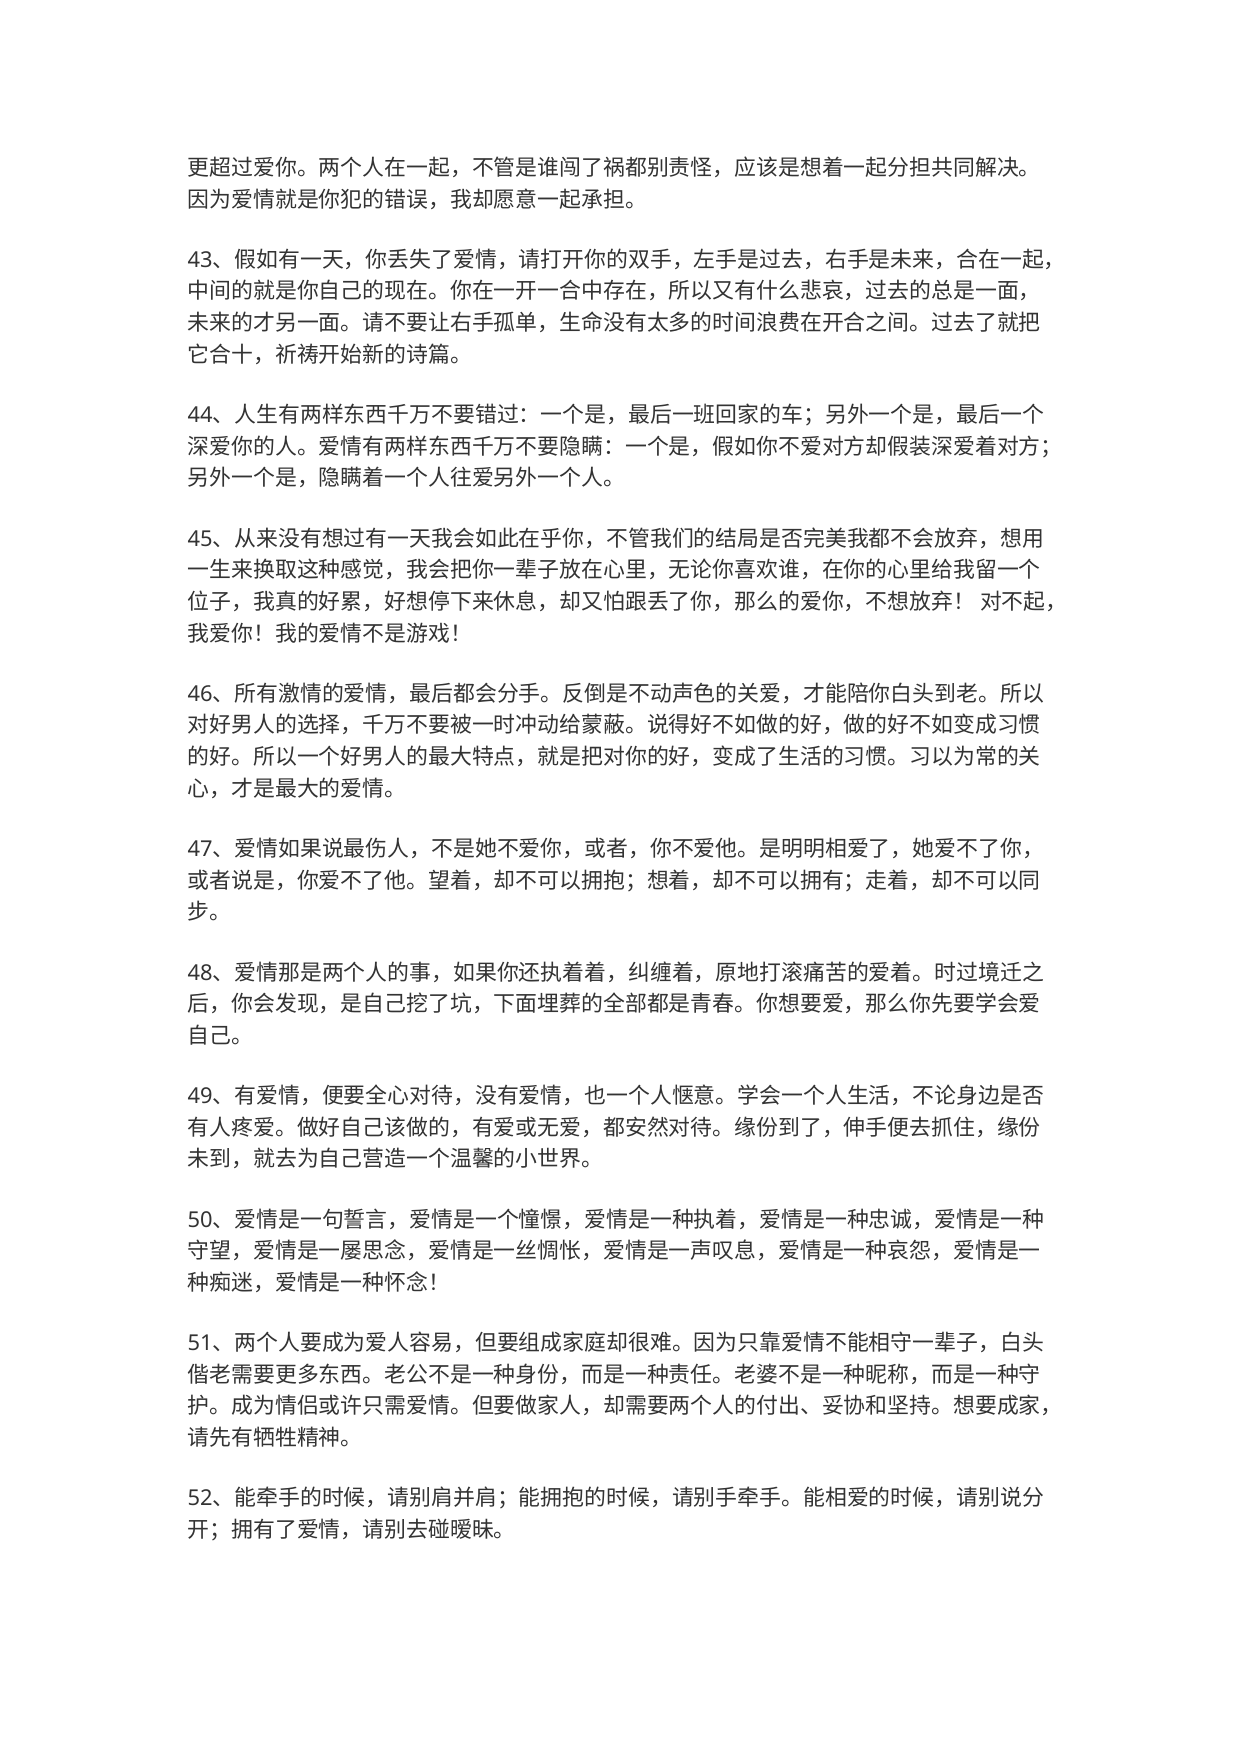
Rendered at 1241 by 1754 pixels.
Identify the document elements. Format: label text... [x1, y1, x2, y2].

text 43、假如有一天，你丢失了爱情，请打开你的双手，左手是过去，右手是未来，合在一起，中间的就是你自己的现在。你在一开一合中存在，所以又有什么悲哀，过去的总是一面，未来的才另一面。请不要让右手孤单，生命没有太多的时间浪费在开合之间。过去了就把它合十，祈祷开始新的诗篇。 [187, 242, 1053, 368]
text 50、爱情是一句誓言，爱情是一个憧憬，爱情是一种执着，爱情是一种忠诚，爱情是一种守望，爱情是一屡思念，爱情是一丝惆怅，爱情是一声叹息，爱情是一种哀怨，爱情是一种痴迷，爱情是一种怀念！ [187, 1202, 1053, 1297]
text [187, 150, 1053, 213]
text 45、从来没有想过有一天我会如此在乎你，不管我们的结局是否完美我都不会放弃，想用一生来换取这种感觉，我会把你一辈子放在心里，无论你喜欢谁，在你的心里给我留一个位子，我真的好累，好想停下来休息，却又怕跟丢了你，那么的爱你，不想放弃！ 对不起，我爱你！我的爱情不是游戏！ [187, 521, 1053, 647]
text 52、能牵手的时候，请别肩并肩；能拥抱的时候，请别手牵手。能相爱的时候，请别说分开；拥有了爱情，请别去碰暧昧。 [187, 1480, 1053, 1544]
text 49、有爱情，便要全心对待，没有爱情，也一个人惬意。学会一个人生活，不论身边是否有人疼爱。做好自己该做的，有爱或无爱，都安然对待。缘份到了，伸手便去抓住，缘份未到，就去为自己营造一个温馨的小世界。 [187, 1078, 1053, 1173]
text 46、所有激情的爱情，最后都会分手。反倒是不动声色的关爱，才能陪你白头到老。所以对好男人的选择，千万不要被一时冲动给蒙蔽。说得好不如做的好，做的好不如变成习惯的好。所以一个好男人的最大特点，就是把对你的好，变成了生活的习惯。习以为常的关心，才是最大的爱情。 [187, 676, 1053, 802]
text 51、两个人要成为爱人容易，但要组成家庭却很难。因为只靠爱情不能相守一辈子，白头偕老需要更多东西。老公不是一种身份，而是一种责任。老婆不是一种昵称，而是一种守护。成为情侣或许只需爱情。但要做家人，却需要两个人的付出、妥协和坚持。想要成家，请先有牺牲精神。 [187, 1325, 1053, 1452]
text 47、爱情如果说最伤人，不是她不爱你，或者，你不爱他。是明明相爱了，她爱不了你，或者说是，你爱不了他。望着，却不可以拥抱；想着，却不可以拥有；走着，却不可以同步。 [187, 831, 1053, 926]
text 44、人生有两样东西千万不要错过：一个是，最后一班回家的车；另外一个是，最后一个深爱你的人。爱情有两样东西千万不要隐瞒：一个是，假如你不爱对方却假装深爱着对方；另外一个是，隐瞒着一个人往爱另外一个人。 [187, 397, 1053, 492]
text 48、爱情那是两个人的事，如果你还执着着，纠缠着，原地打滚痛苦的爱着。时过境迁之后，你会发现，是自己挖了坑，下面埋葬的全部都是青春。你想要爱，那么你先要学会爱自己。 [187, 954, 1053, 1049]
